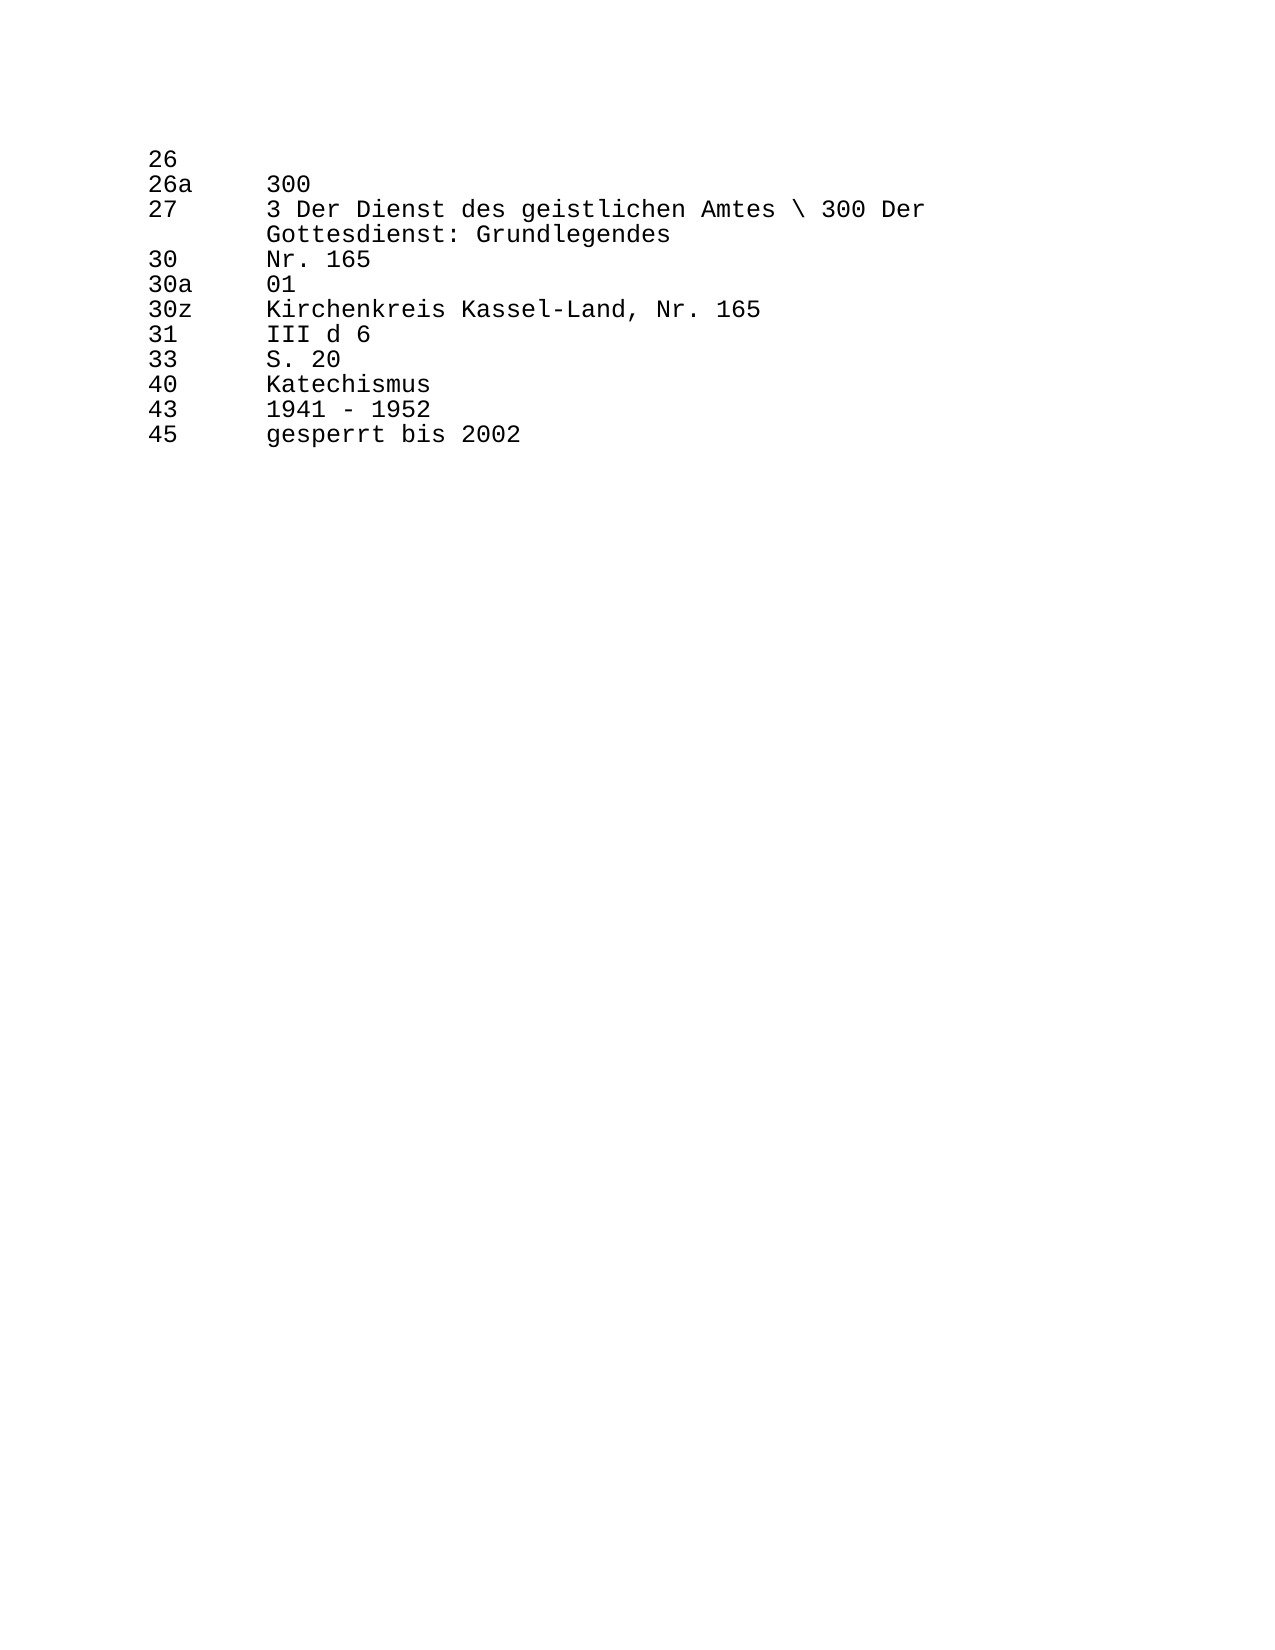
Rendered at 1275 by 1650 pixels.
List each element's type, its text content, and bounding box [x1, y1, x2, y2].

text 30 Nr. 165 [148, 248, 1127, 273]
text 33 S. 20 [148, 348, 1127, 373]
text 26 <-> [148, 148, 1127, 173]
text 26a 300 [148, 173, 1127, 198]
text 30a 01 [148, 273, 1127, 298]
text 31 III d 6 [148, 323, 1127, 348]
text 45 gesperrt bis 2002 [148, 423, 1127, 448]
text 40 s[Katechismus]s [148, 373, 1127, 398]
text 27 3 Der Dienst des geistlichen Amtes \ 300 Der Gottesdienst: Grundlegendes [148, 198, 1127, 248]
text 43 1941 - 1952 [148, 398, 1127, 423]
text 30z Kirchenkreis Kassel-Land, Nr. 165 [148, 298, 1127, 323]
